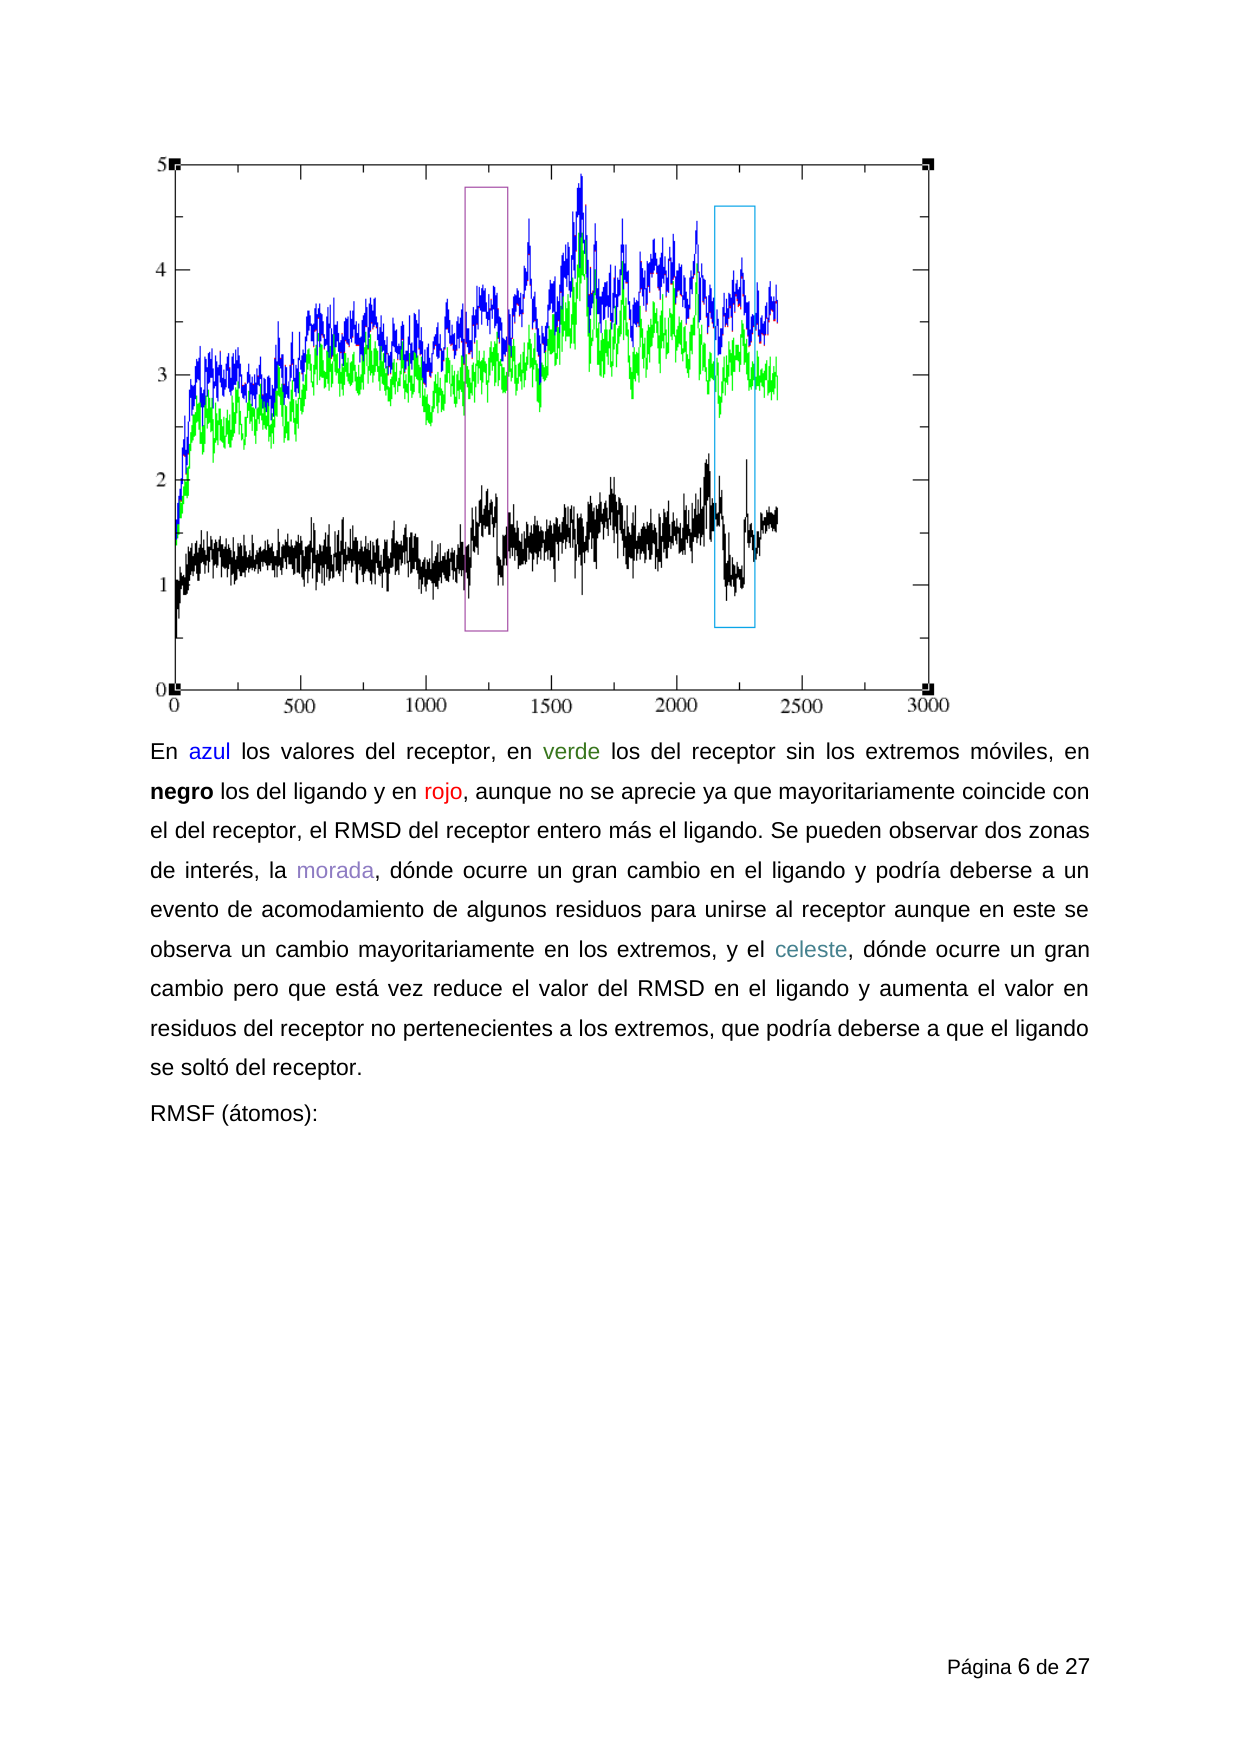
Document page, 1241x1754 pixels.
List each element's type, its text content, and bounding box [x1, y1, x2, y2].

picture [150, 150, 959, 719]
text En azul los valores del receptor, en verde los del receptor sin los extremos móviles, en negro los del ligando y en rojo, aunque no se aprecie ya que mayoritariamente coincide con el del receptor, el RMSD del receptor entero más el ligando. Se pueden observar dos zonas de interés, la morada, dónde ocurre un gran cambio en el ligando y podría deberse a un evento de acomodamiento de algunos residuos para unirse al receptor aunque en este se observa un cambio mayoritariamente en los extremos, y el celeste, dónde ocurre un gran cambio pero que está vez reduce el valor del RMSD en el ligando y aumenta el valor en residuos del receptor no pertenecientes a los extremos, que podría deberse a que el ligando se soltó del receptor. [150, 738, 1090, 1080]
text RMSF (átomos): [150, 1100, 1090, 1126]
